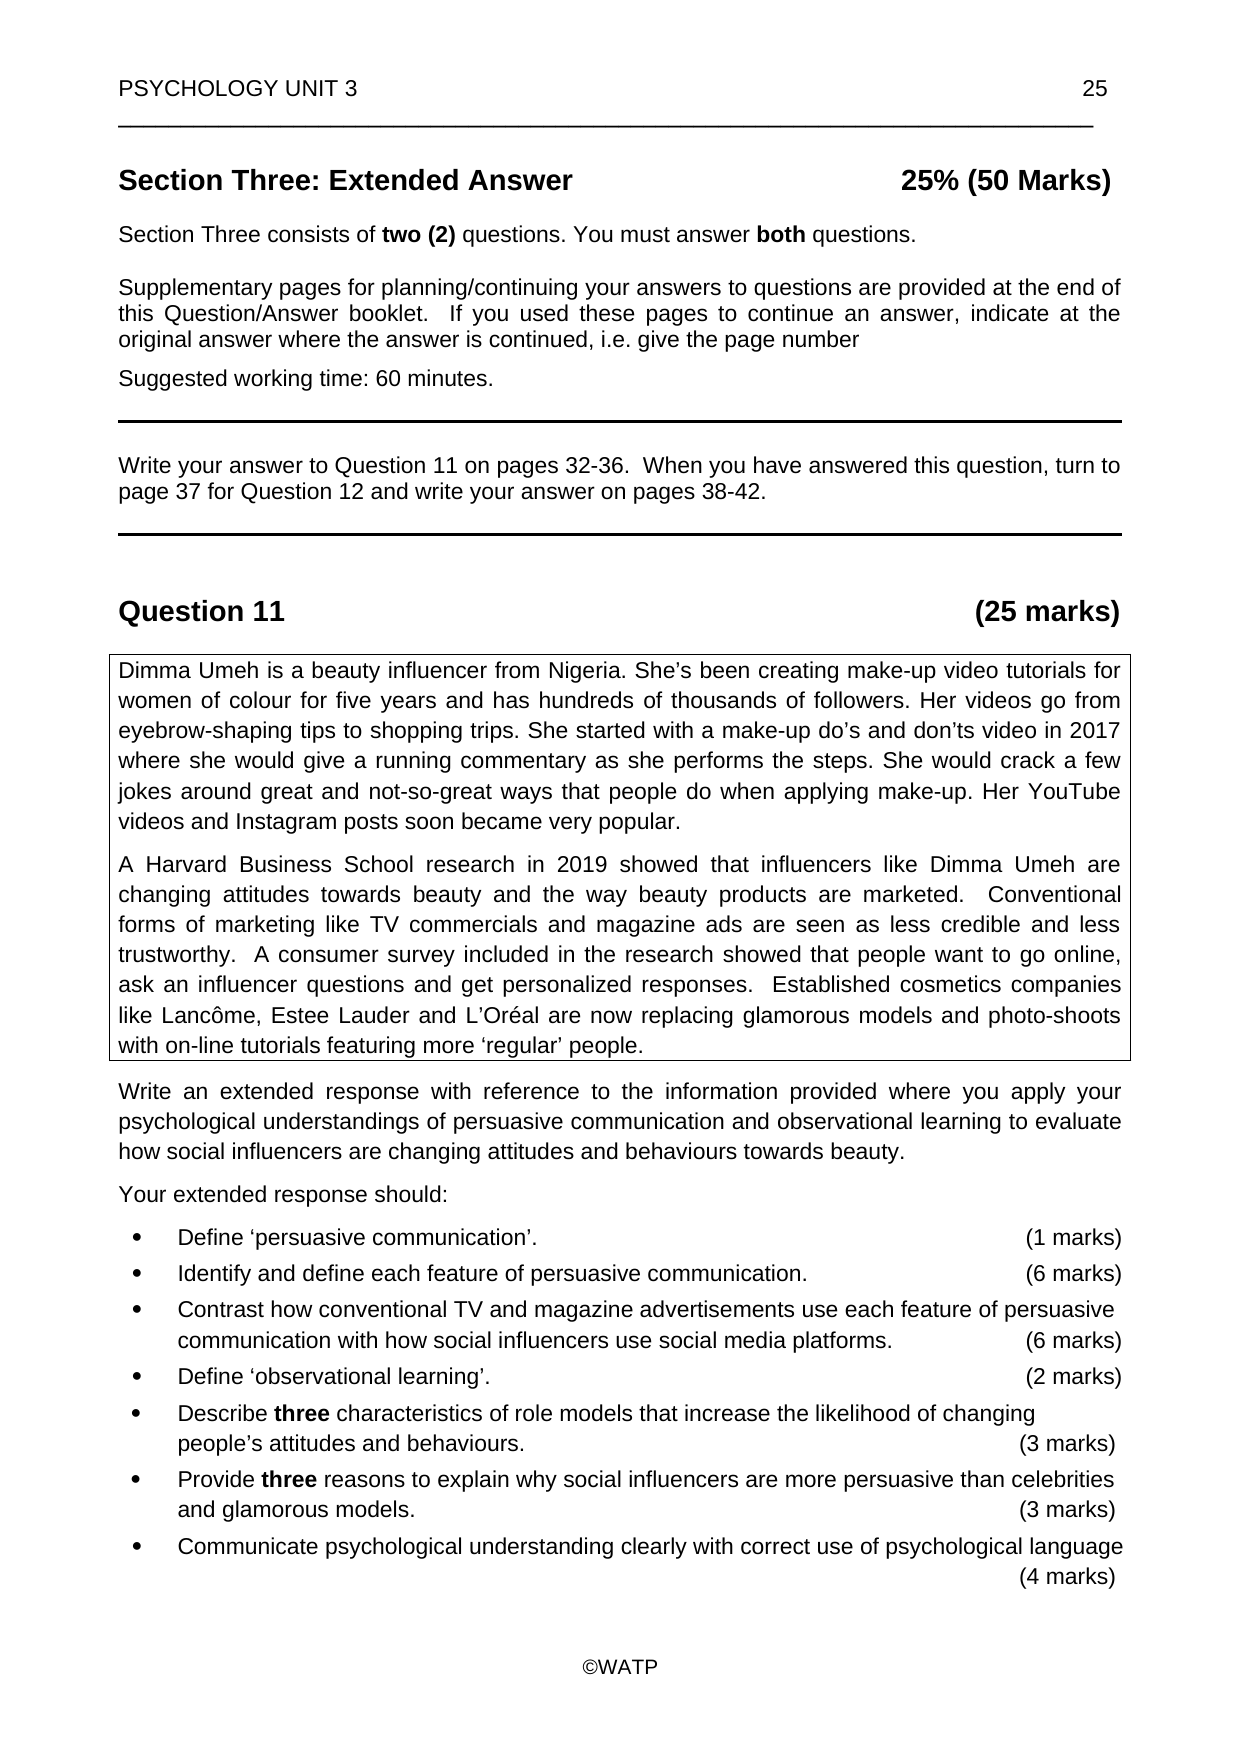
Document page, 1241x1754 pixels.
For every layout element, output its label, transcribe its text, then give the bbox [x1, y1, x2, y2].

list Communicate psychological understanding clearly with correct use of psychological language (4 marks) [133, 1533, 1137, 1589]
list Identify and define each feature of persuasive communication. (6 marks) [133, 1260, 1122, 1286]
list Define ‘observational learning’. (2 marks) [133, 1363, 1122, 1389]
text Your extended response should: [118, 1181, 1122, 1207]
subtitle Supplementary pages for planning/continuing your answers to questions are provided at the end of this Question/Answer booklet. If you used these pages to continue an answer, indicate at the original answer where the answer is continued, i.e. give the page number [118, 274, 1122, 353]
text Write your answer to Question 11 on pages 32-36. When you have answered this question, turn to page 37 for Question 12 and write your answer on pages 38-42. [118, 452, 1122, 505]
text A Harvard Business School research in 2019 showed that influencers like Dimma Umeh are changing attitudes towards beauty and the way beauty products are marketed. Conventional forms of marketing like TV commercials and magazine ads are seen as less credible and less trustworthy. A consumer survey included in the research showed that people want to go online, ask an influencer questions and get personalized responses. Established cosmetics companies like Lancôme, Estee Lauder and L’Oréal are now replacing glamorous models and photo-shoots with on-line tutorials featuring more ‘regular’ people. [110, 847, 1130, 1060]
subtitle Suggested working time: 60 minutes. [118, 365, 1122, 392]
text Dimma Umeh is a beauty influencer from Nigeria. She’s been creating make-up video tutorials for women of colour for five years and has hundreds of thousands of followers. Her videos go from eyebrow-shaping tips to shopping trips. She started with a make-up do’s and don’ts video in 2017 where she would give a running commentary as she performs the steps. She would crack a few jokes around great and not-so-great ways that people do when applying make-up. Her YouTube videos and Instagram posts soon became very popular. [110, 655, 1130, 834]
text Write an extended response with reference to the information provided where you apply your psychological understandings of persuasive communication and observational learning to evaluate how social influencers are changing attitudes and behaviours towards beauty. [118, 1078, 1122, 1164]
list Describe three characteristics of role models that increase the likelihood of changing people’s attitudes and behaviours. (3 marks) [132, 1399, 1122, 1456]
subtitle Section Three: Extended Answer 25% (50 Marks) [118, 162, 1122, 196]
list Provide three reasons to explain why social influencers are more persuasive than celebrities and glamorous models. (3 marks) [132, 1466, 1122, 1523]
text Question 11 (25 marks) [118, 594, 1122, 627]
subtitle Section Three consists of two (2) questions. You must answer both questions. [118, 221, 1122, 247]
list Define ‘persuasive communication’. (1 marks) [133, 1223, 1122, 1250]
list Contrast how conventional TV and magazine advertisements use each feature of persuasive communication with how social influencers use social media platforms. (6 marks) [133, 1296, 1122, 1353]
